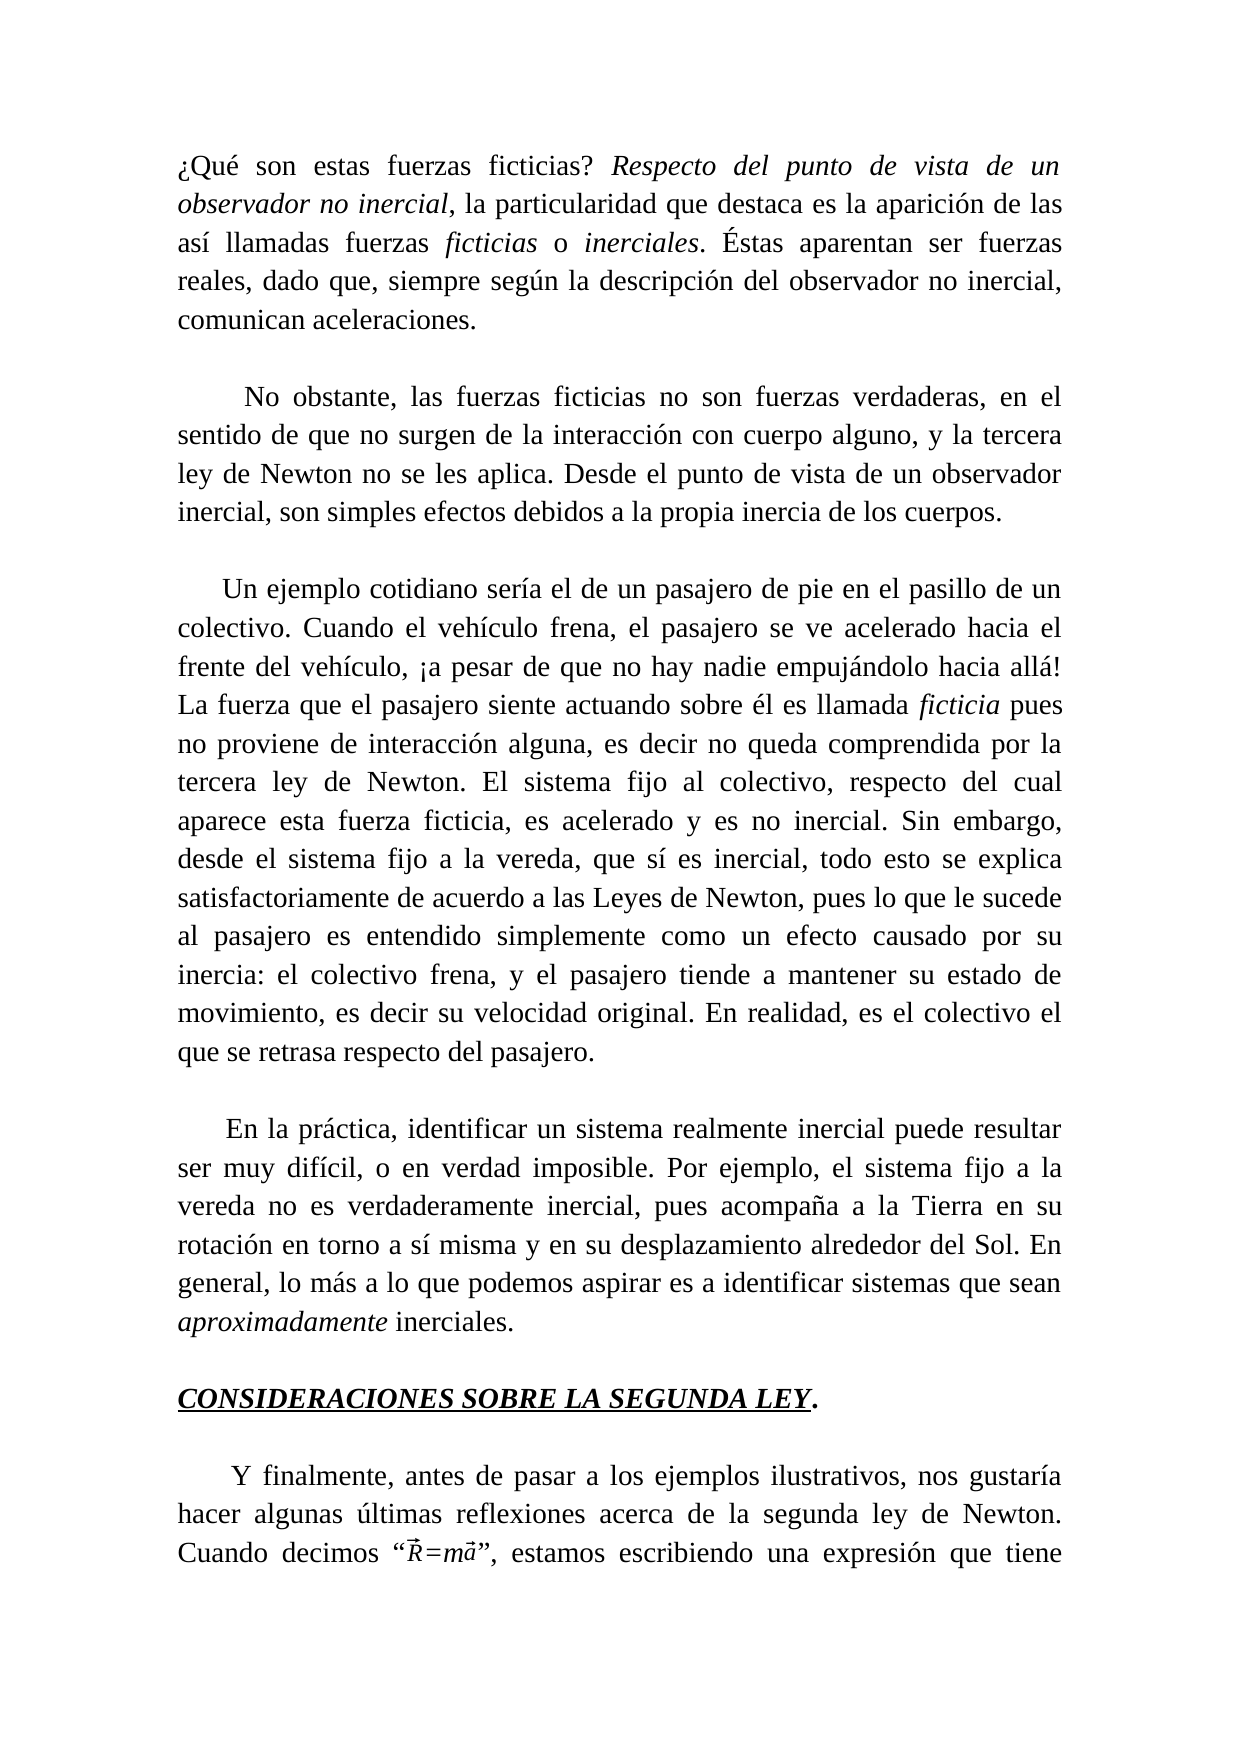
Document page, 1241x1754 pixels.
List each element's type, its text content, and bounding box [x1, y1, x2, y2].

text Un ejemplo cotidiano sería el de un pasajero de pie en el pasillo de un colectivo. Cuando el vehículo frena, el pasajero se ve acelerado hacia el frente del vehículo, ¡a pesar de que no hay nadie empujándolo hacia allá! La fuerza que el pasajero siente actuando sobre él es llamada ficticia pues no proviene de interacción alguna, es decir no queda comprendida por la tercera ley de Newton. El sistema fijo al colectivo, respecto del cual aparece esta fuerza ficticia, es acelerado y es no inercial. Sin embargo, desde el sistema fijo a la vereda, que sí es inercial, todo esto se explica satisfactoriamente de acuerdo a las Leyes de Newton, pues lo que le sucede al pasajero es entendido simplemente como un efecto causado por su inercia: el colectivo frena, y el pasajero tiende a mantener su estado de movimiento, es decir su velocidad original. En realidad, es el colectivo el que se retrasa respecto del pasajero. [177, 572, 1063, 1068]
text En la práctica, identificar un sistema realmente inercial puede resultar ser muy difícil, o en verdad imposible. Por ejemplo, el sistema fijo a la vereda no es verdaderamente inercial, pues acompaña a la Tierra en su rotación en torno a sí misma y en su desplazamiento alrededor del Sol. En general, lo más a lo que podemos aspirar es a identificar sistemas que sean aproximadamente inerciales. [177, 1111, 1063, 1337]
text ¿Qué son estas fuerzas ficticias? Respecto del punto de vista de un observador no inercial, la particularidad que destaca es la aparición de las así llamadas fuerzas ficticias o inerciales. Éstas aparentan ser fuerzas reales, dado que, siempre según la descripción del observador no inercial, comunican aceleraciones. [177, 148, 1063, 335]
text No obstante, las fuerzas ficticias no son fuerzas verdaderas, en el sentido de que no surgen de la interacción con cuerpo alguno, y la tercera ley de Newton no se les aplica. Desde el punto de vista de un observador inercial, son simples efectos debidos a la propia inercia de los cuerpos. [177, 379, 1063, 528]
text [177, 1458, 1063, 1569]
text CONSIDERACIONES SOBRE LA SEGUNDA LEY. [177, 1381, 1063, 1414]
